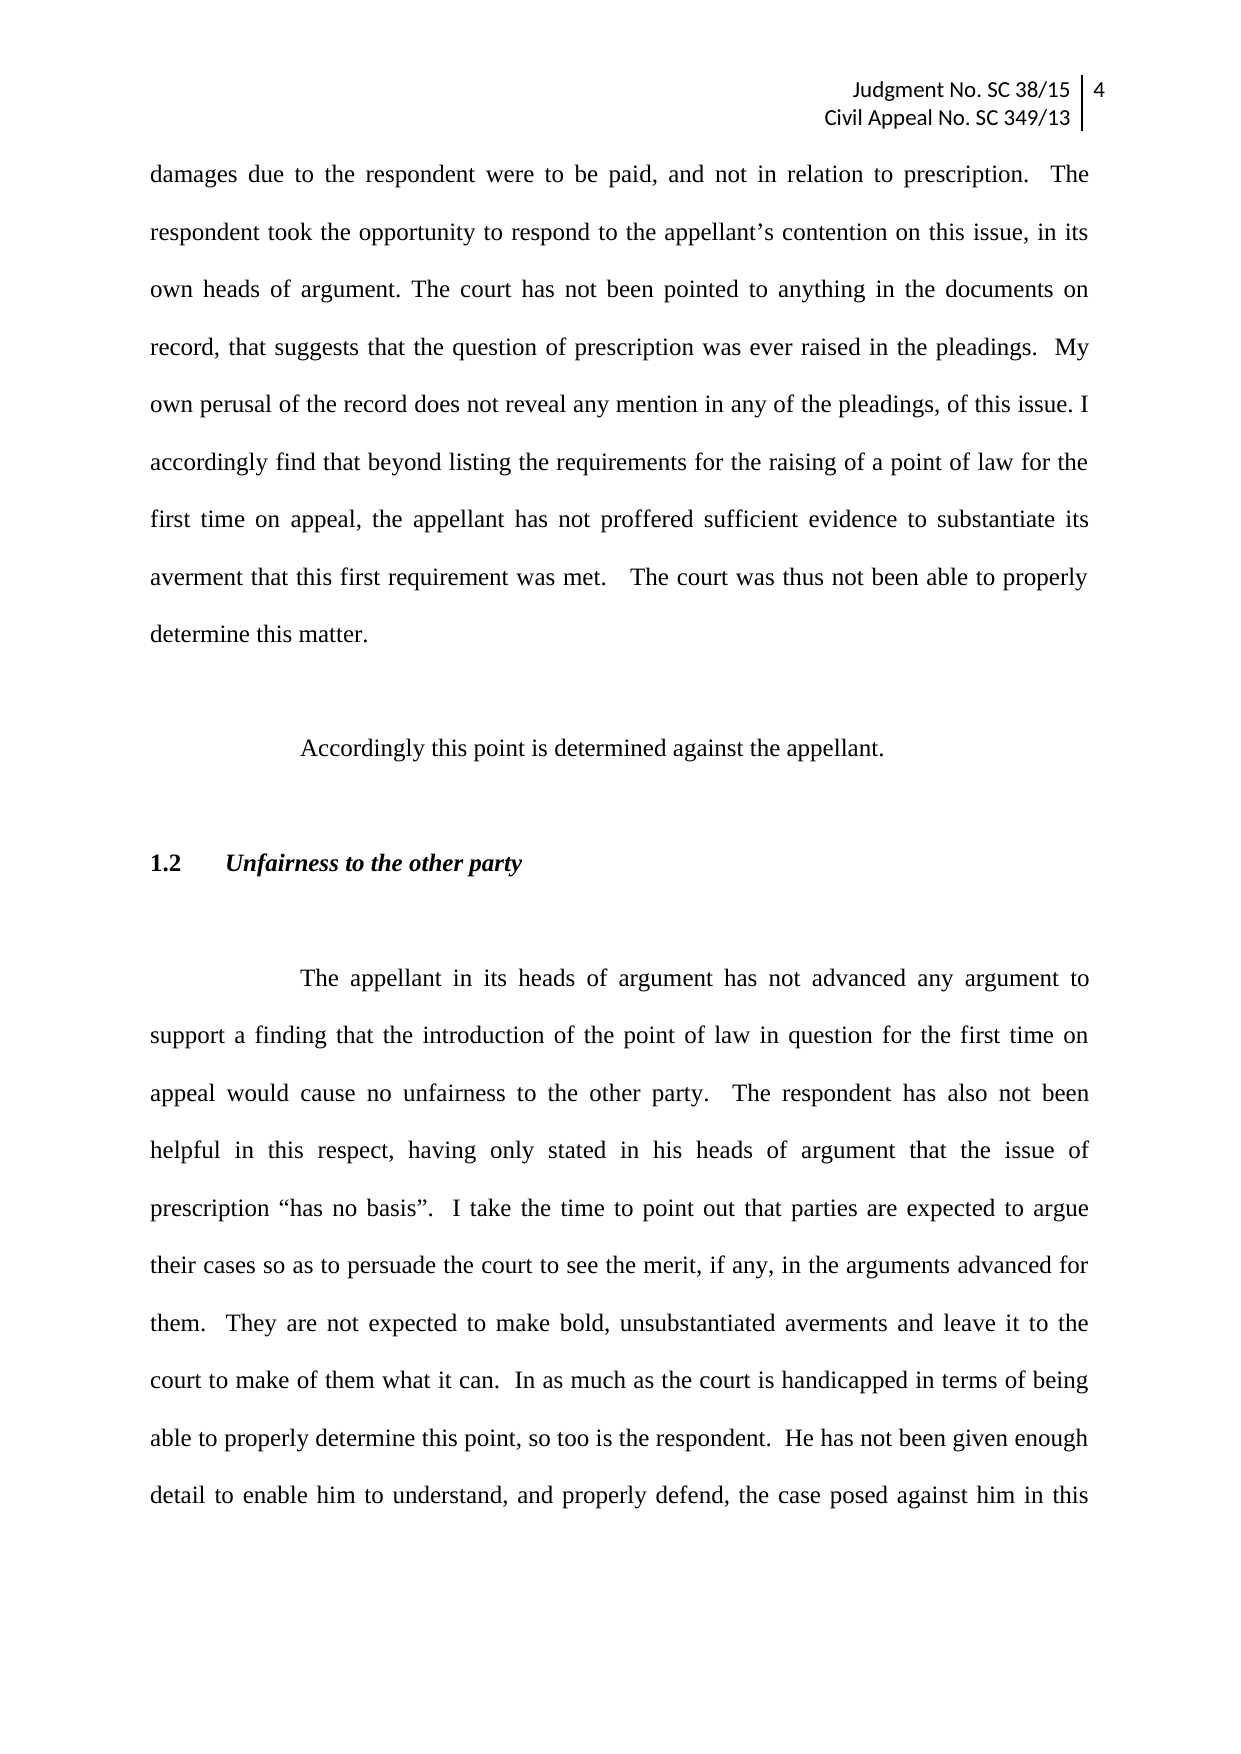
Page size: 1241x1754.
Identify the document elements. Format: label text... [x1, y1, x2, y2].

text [150, 963, 1090, 1509]
list Unfairness to the other party [150, 848, 1090, 876]
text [150, 159, 1090, 648]
text Accordingly this point is determined against the appellant. [150, 733, 1090, 761]
